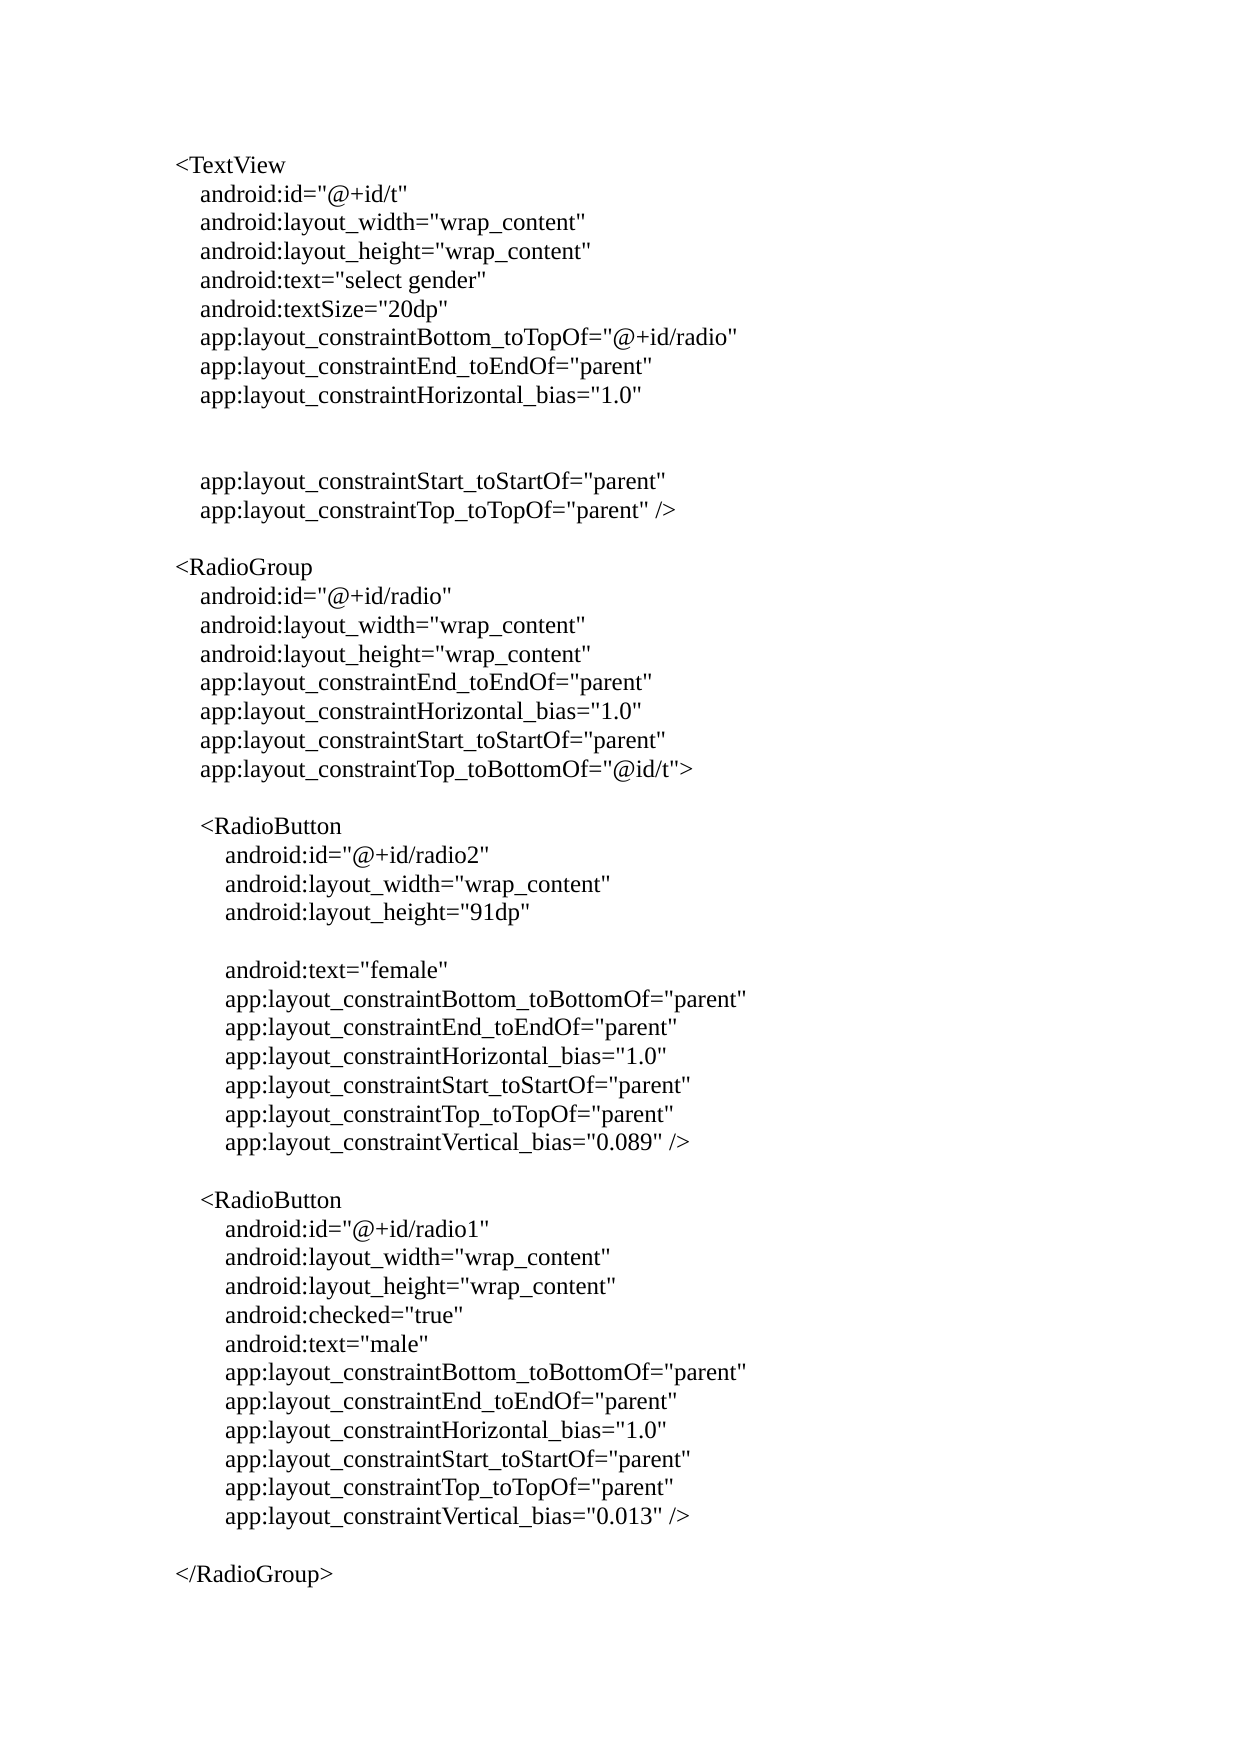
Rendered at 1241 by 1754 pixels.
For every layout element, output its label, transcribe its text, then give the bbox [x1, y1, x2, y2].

text app:layout_constraintTop_toTopOf="parent" [150, 1099, 1090, 1127]
text <RadioButton [150, 811, 1090, 840]
text android:layout_height="wrap_content" [150, 639, 1090, 667]
text android:layout_width="wrap_content" [150, 869, 1090, 897]
text app:layout_constraintStart_toStartOf="parent" [150, 466, 1090, 495]
text android:layout_width="wrap_content" [150, 207, 1090, 236]
text app:layout_constraintBottom_toBottomOf="parent" [150, 1357, 1090, 1386]
text app:layout_constraintStart_toStartOf="parent" [150, 1444, 1090, 1472]
text android:id="@+id/radio1" [150, 1214, 1090, 1242]
text android:layout_height="wrap_content" [150, 236, 1090, 265]
text app:layout_constraintEnd_toEndOf="parent" [150, 351, 1090, 380]
text app:layout_constraintEnd_toEndOf="parent" [150, 1386, 1090, 1415]
text app:layout_constraintHorizontal_bias="1.0" [150, 1041, 1090, 1070]
text app:layout_constraintEnd_toEndOf="parent" [150, 1012, 1090, 1041]
text app:layout_constraintVertical_bias="0.013" /> [150, 1501, 1090, 1530]
text app:layout_constraintVertical_bias="0.089" /> [150, 1127, 1090, 1156]
text app:layout_constraintTop_toTopOf="parent" [150, 1472, 1090, 1501]
text app:layout_constraintTop_toTopOf="parent" /> [150, 495, 1090, 524]
text app:layout_constraintEnd_toEndOf="parent" [150, 667, 1090, 696]
text android:layout_width="wrap_content" [150, 1242, 1090, 1271]
text app:layout_constraintHorizontal_bias="1.0" [150, 1415, 1090, 1444]
text app:layout_constraintBottom_toTopOf="@+id/radio" [150, 322, 1090, 351]
text android:text="select gender" [150, 265, 1090, 294]
text android:text="male" [150, 1329, 1090, 1357]
text app:layout_constraintStart_toStartOf="parent" [150, 725, 1090, 754]
text android:text="female" [150, 955, 1090, 984]
text app:layout_constraintTop_toBottomOf="@id/t"> [150, 754, 1090, 782]
text <RadioGroup [150, 552, 1090, 581]
text app:layout_constraintStart_toStartOf="parent" [150, 1070, 1090, 1099]
text </RadioGroup> [150, 1559, 1090, 1587]
text android:checked="true" [150, 1300, 1090, 1329]
text android:id="@+id/radio" [150, 581, 1090, 610]
text <TextView [150, 150, 1090, 179]
text android:id="@+id/t" [150, 179, 1090, 207]
text android:layout_width="wrap_content" [150, 610, 1090, 639]
text android:layout_height="wrap_content" [150, 1271, 1090, 1300]
text app:layout_constraintHorizontal_bias="1.0" [150, 380, 1090, 409]
text android:id="@+id/radio2" [150, 840, 1090, 869]
text app:layout_constraintBottom_toBottomOf="parent" [150, 984, 1090, 1012]
text app:layout_constraintHorizontal_bias="1.0" [150, 696, 1090, 725]
text android:layout_height="91dp" [150, 897, 1090, 926]
text android:textSize="20dp" [150, 294, 1090, 322]
text <RadioButton [150, 1185, 1090, 1214]
